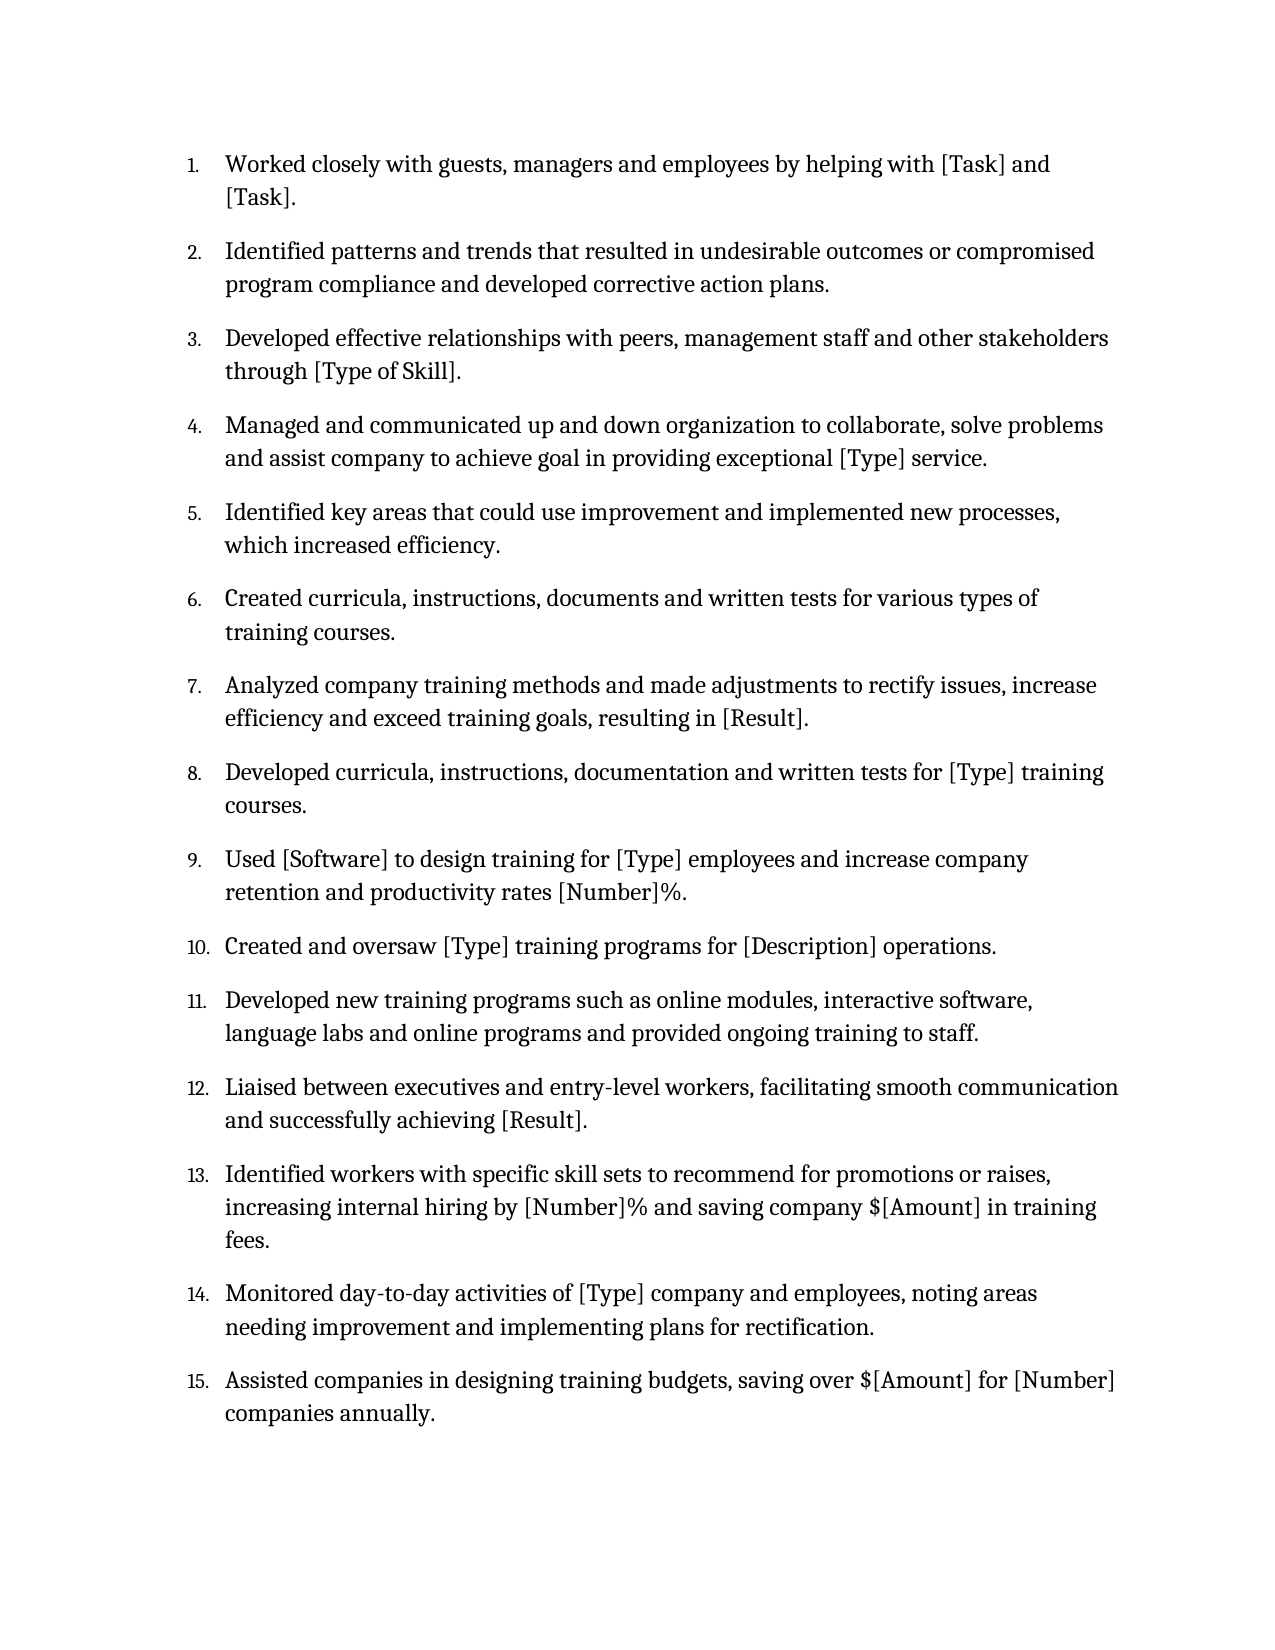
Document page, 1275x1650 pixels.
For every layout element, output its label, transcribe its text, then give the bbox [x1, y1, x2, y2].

list Created curricula, instructions, documents and written tests for various types of training courses. [187, 584, 1125, 646]
list Identified workers with specific skill sets to recommend for promotions or raises, increasing internal hiring by [Number]% and saving company $[Amount] in training fees. [187, 1159, 1125, 1254]
list Worked closely with guests, managers and employees by helping with [Task] and [Task]. [187, 150, 1125, 212]
list Identified patterns and trends that resulted in undesirable outcomes or compromised program compliance and developed corrective action plans. [187, 237, 1125, 299]
list Created and oversaw [Type] training programs for [Description] operations. [187, 932, 1125, 961]
list Monitored day-to-day activities of [Type] company and employees, noting areas needing improvement and implementing plans for rectification. [187, 1279, 1125, 1341]
list Developed curricula, instructions, documentation and written tests for [Type] training courses. [187, 758, 1125, 820]
list Identified key areas that could use improvement and implemented new processes, which increased efficiency. [187, 497, 1125, 559]
list Analyzed company training methods and made adjustments to rectify issues, increase efficiency and exceed training goals, resulting in [Result]. [187, 671, 1125, 733]
list Used [Software] to design training for [Type] employees and increase company retention and productivity rates [Number]%. [187, 845, 1125, 907]
list Managed and communicated up and down organization to collaborate, solve problems and assist company to achieve goal in providing exceptional [Type] service. [187, 411, 1125, 472]
list Developed new training programs such as online modules, interactive software, language labs and online programs and provided ongoing training to staff. [187, 986, 1125, 1047]
list Liaised between executives and entry-level workers, facilitating smooth communication and successfully achieving [Result]. [187, 1073, 1125, 1134]
list Developed effective relationships with peers, management staff and other stakeholders through [Type of Skill]. [187, 324, 1125, 386]
list Assisted companies in designing training budgets, saving over $[Amount] for [Number] companies annually. [187, 1366, 1125, 1428]
